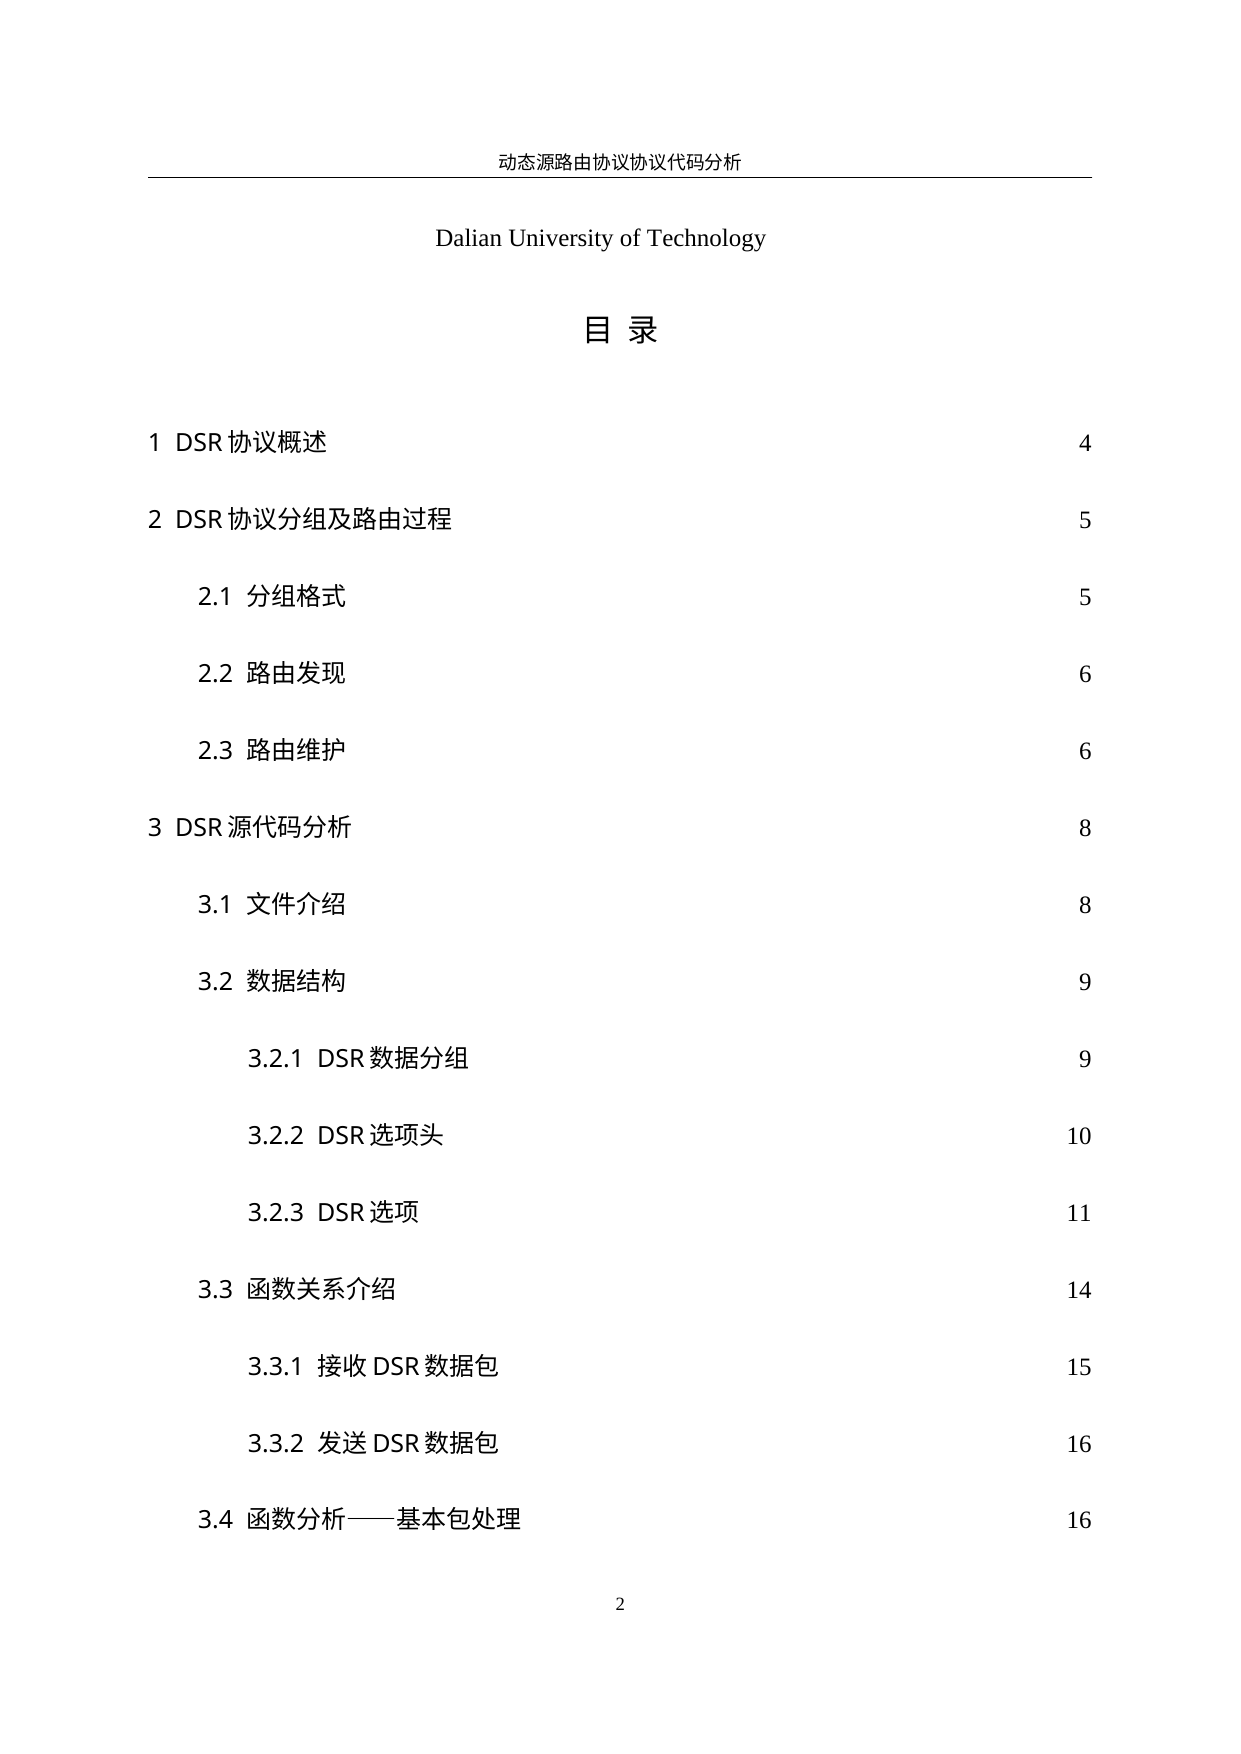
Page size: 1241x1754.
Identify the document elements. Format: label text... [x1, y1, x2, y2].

text of Technology [148, 221, 1092, 254]
